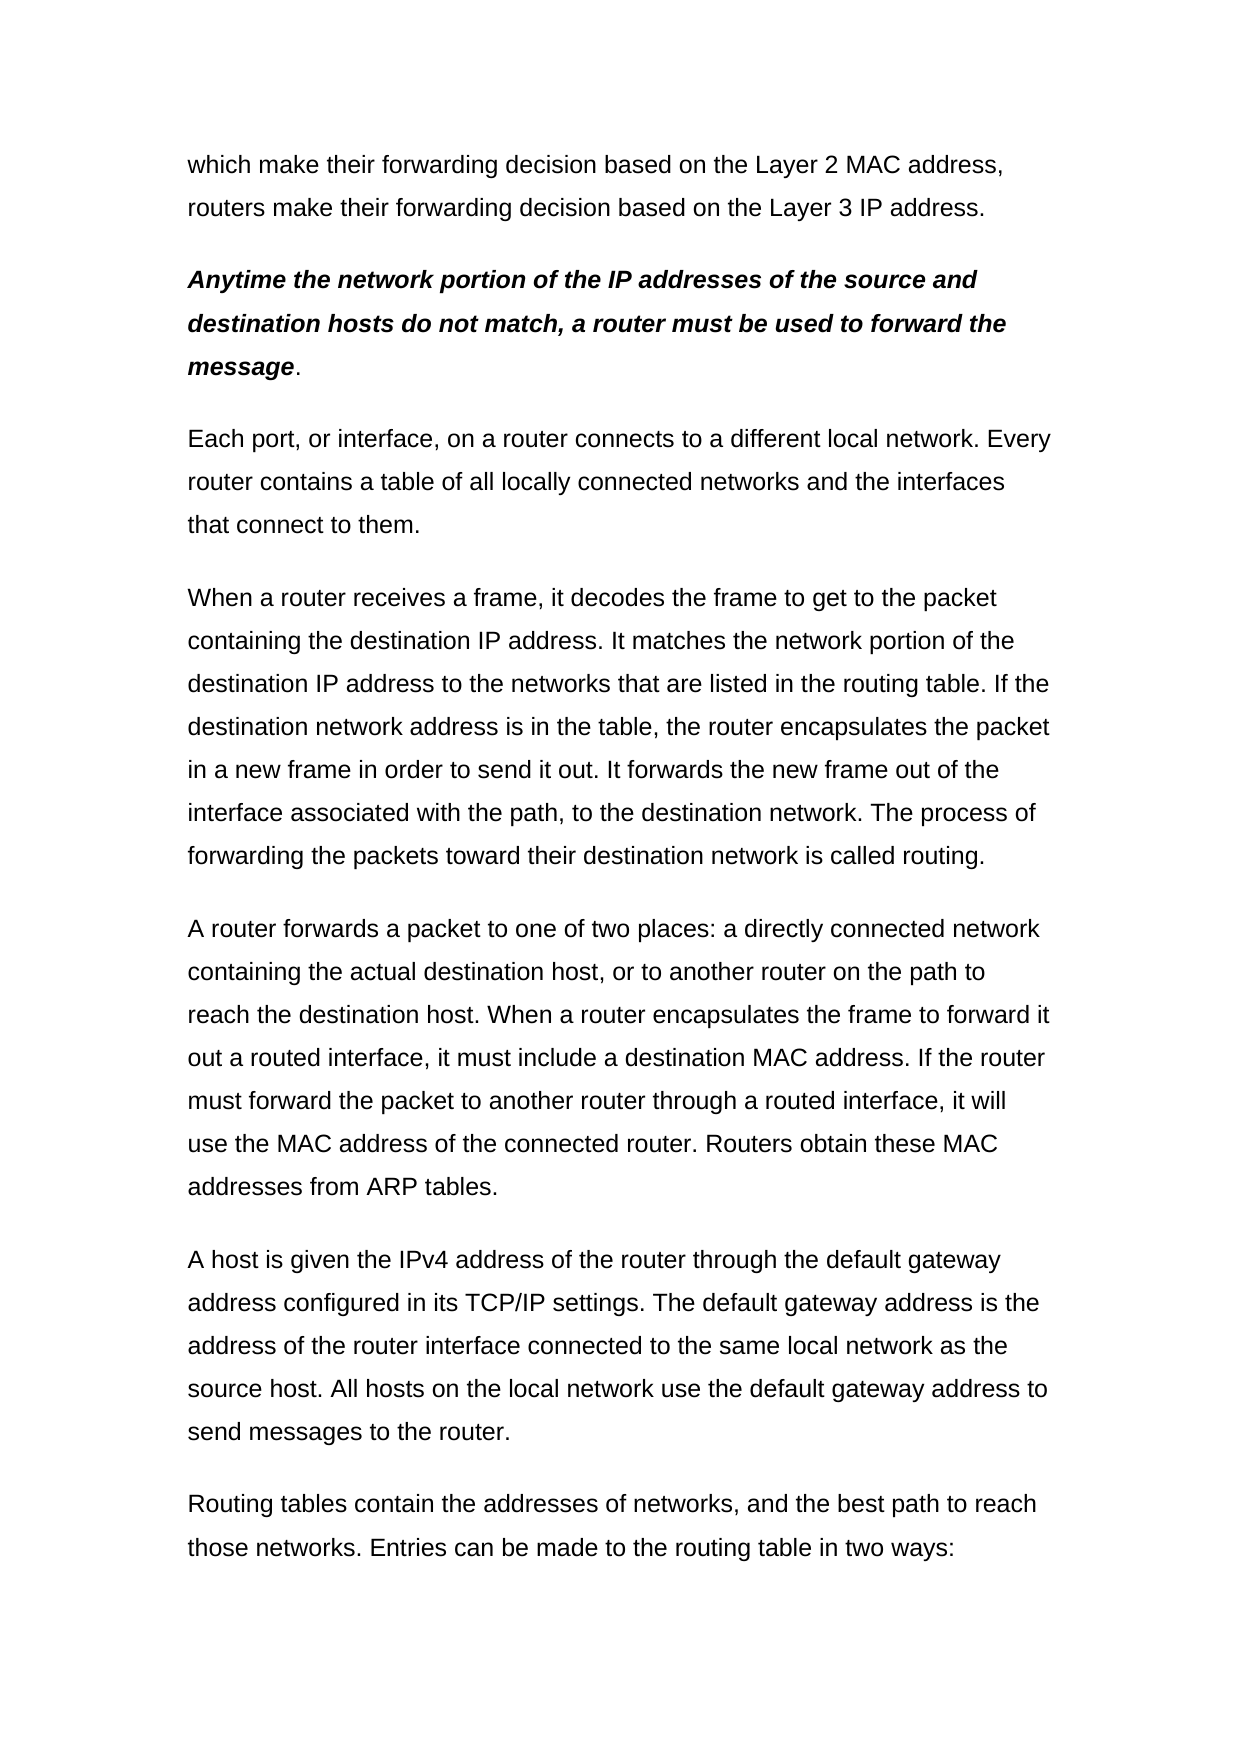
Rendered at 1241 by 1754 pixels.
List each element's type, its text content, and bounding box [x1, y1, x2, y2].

text A host is given the IPv4 address of the router through the default gateway address configured in its TCP/IP settings. The default gateway address is the address of the router interface connected to the same local network as the source host. All hosts on the local network use the default gateway address to send messages to the router. [187, 1244, 1053, 1446]
text Each port, or interface, on a router connects to a different local network. Every router contains a table of all locally connected networks and the interfaces that connect to them. [187, 424, 1053, 539]
text Anytime the network portion of the IP addresses of the source and destination hosts do not match, a router must be used to forward the message. [187, 265, 1053, 380]
text When a router receives a frame, it decodes the frame to get to the packet containing the destination IP address. It matches the network portion of the destination IP address to the networks that are listed in the routing table. If the destination network address is in the table, the router encapsulates the packet in a new frame in order to send it out. It forwards the new frame out of the interface associated with the path, to the destination network. The process of forwarding the packets toward their destination network is called routing. [187, 582, 1053, 870]
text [187, 1489, 1053, 1561]
text A router forwards a packet to one of two places: a directly connected network containing the actual destination host, or to another router on the path to reach the destination host. When a router encapsulates the frame to forward it out a routed interface, it must include a destination MAC address. If the router must forward the packet to another router through a routed interface, it will use the MAC address of the connected router. Routers obtain these MAC addresses from ARP tables. [187, 913, 1053, 1201]
